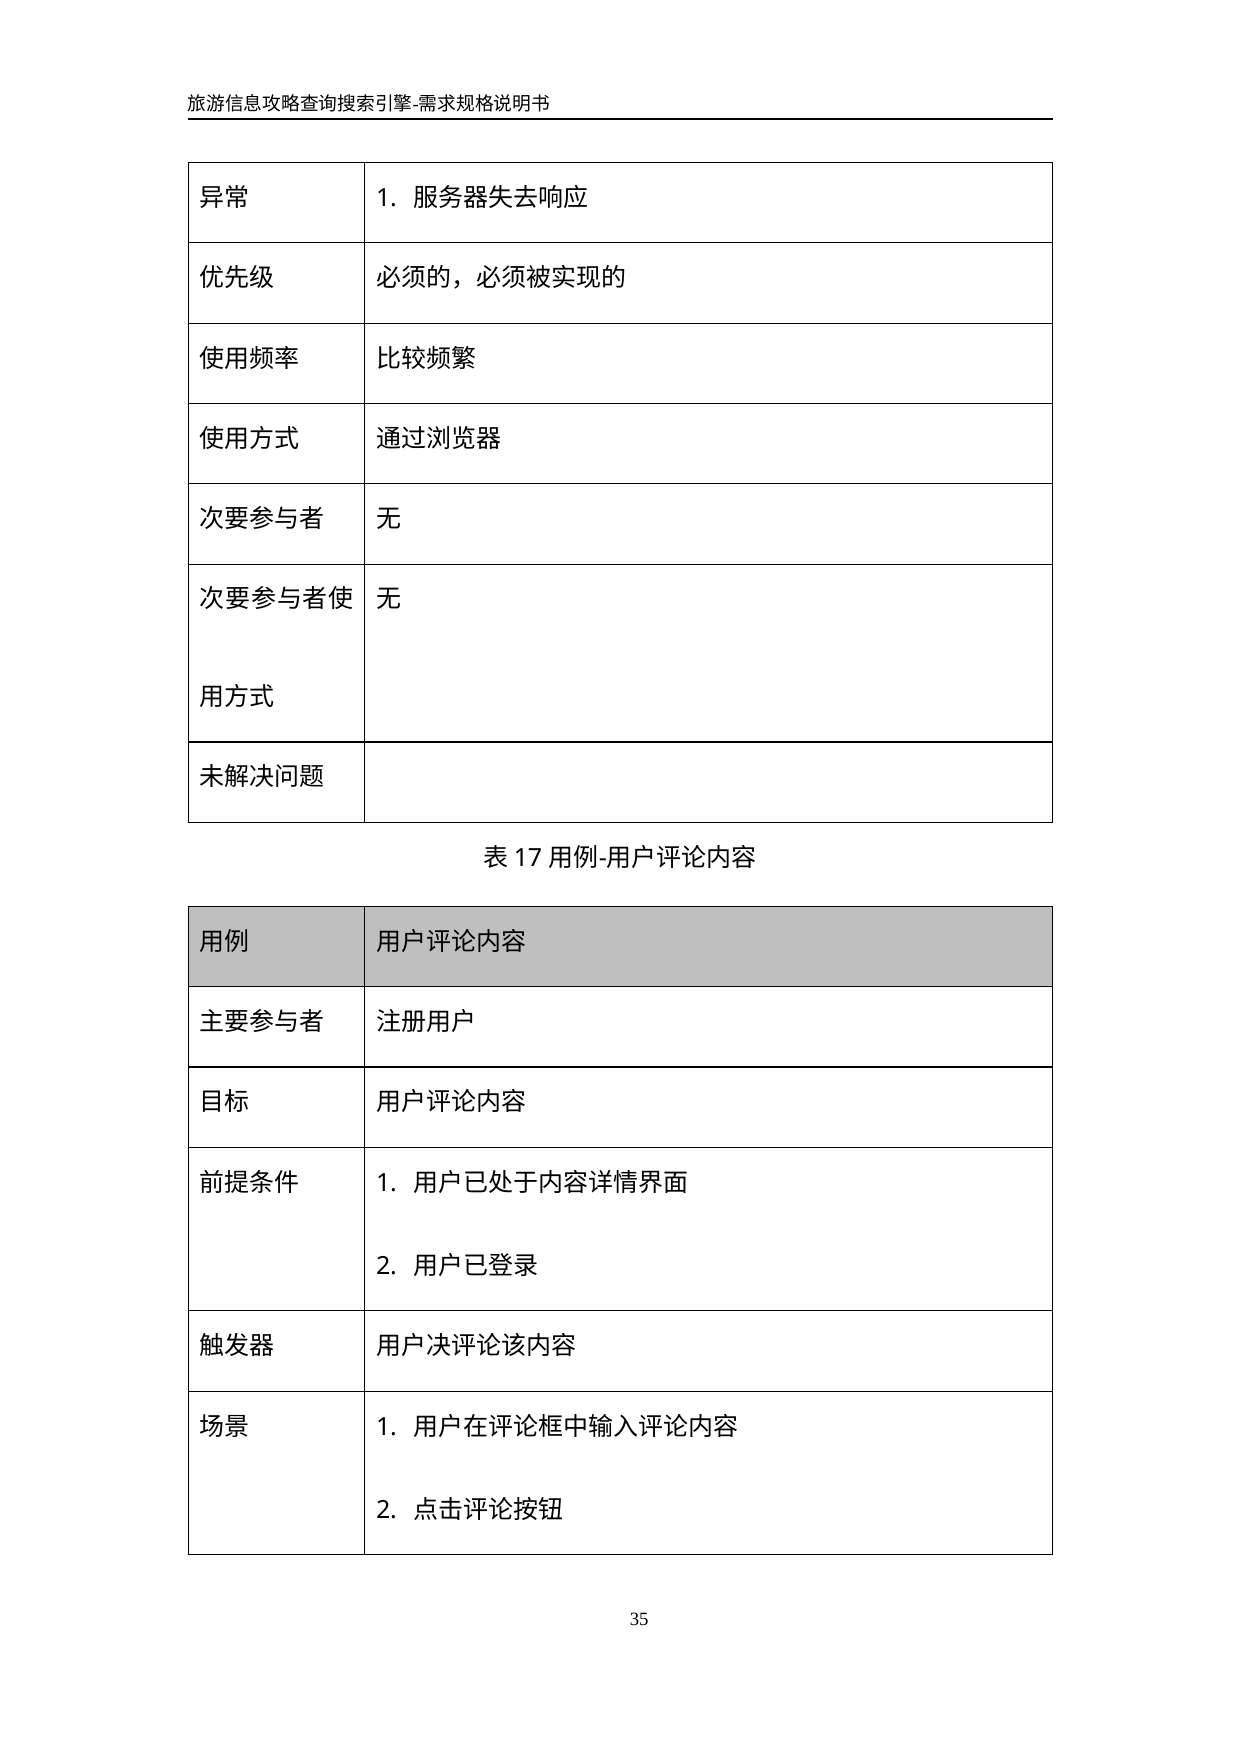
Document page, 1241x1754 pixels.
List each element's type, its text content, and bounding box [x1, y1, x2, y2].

table_cell 无 [365, 484, 1052, 563]
table_cell 无 [365, 565, 1052, 741]
table_cell 主要参与者 [189, 987, 364, 1066]
table_cell 必须的，必须被实现的 [365, 243, 1052, 323]
table_cell 使用方式 [189, 404, 364, 483]
table_cell 未解决问题 [189, 743, 364, 822]
table_cell 用户决评论该内容 [365, 1311, 1052, 1391]
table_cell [365, 1392, 1052, 1554]
text 表17 用例-用户评论内容 [187, 823, 1053, 888]
table_cell 次要参与者 [189, 484, 364, 563]
table_cell 次要参与者使用方式 [189, 565, 364, 741]
table_cell 优先级 [189, 243, 364, 323]
table_cell [365, 743, 1052, 822]
table_cell 服务器失去响应 [365, 163, 1052, 242]
table_cell 用户已处于内容详情界面 用户已登录 [365, 1148, 1052, 1310]
table_cell 用户评论内容 [365, 1068, 1052, 1147]
table_cell 触发器 [189, 1311, 364, 1391]
table_header 用户评论内容 [365, 907, 1052, 986]
table_cell 通过浏览器 [365, 404, 1052, 483]
table_header 用例 [189, 907, 364, 986]
table_cell 场景 [189, 1392, 364, 1554]
table_cell 注册用户 [365, 987, 1052, 1066]
table_cell 目标 [189, 1068, 364, 1147]
table_cell 异常 [189, 163, 364, 242]
table_cell 使用频率 [189, 324, 364, 403]
table_cell 比较频繁 [365, 324, 1052, 403]
table_cell 前提条件 [189, 1148, 364, 1310]
